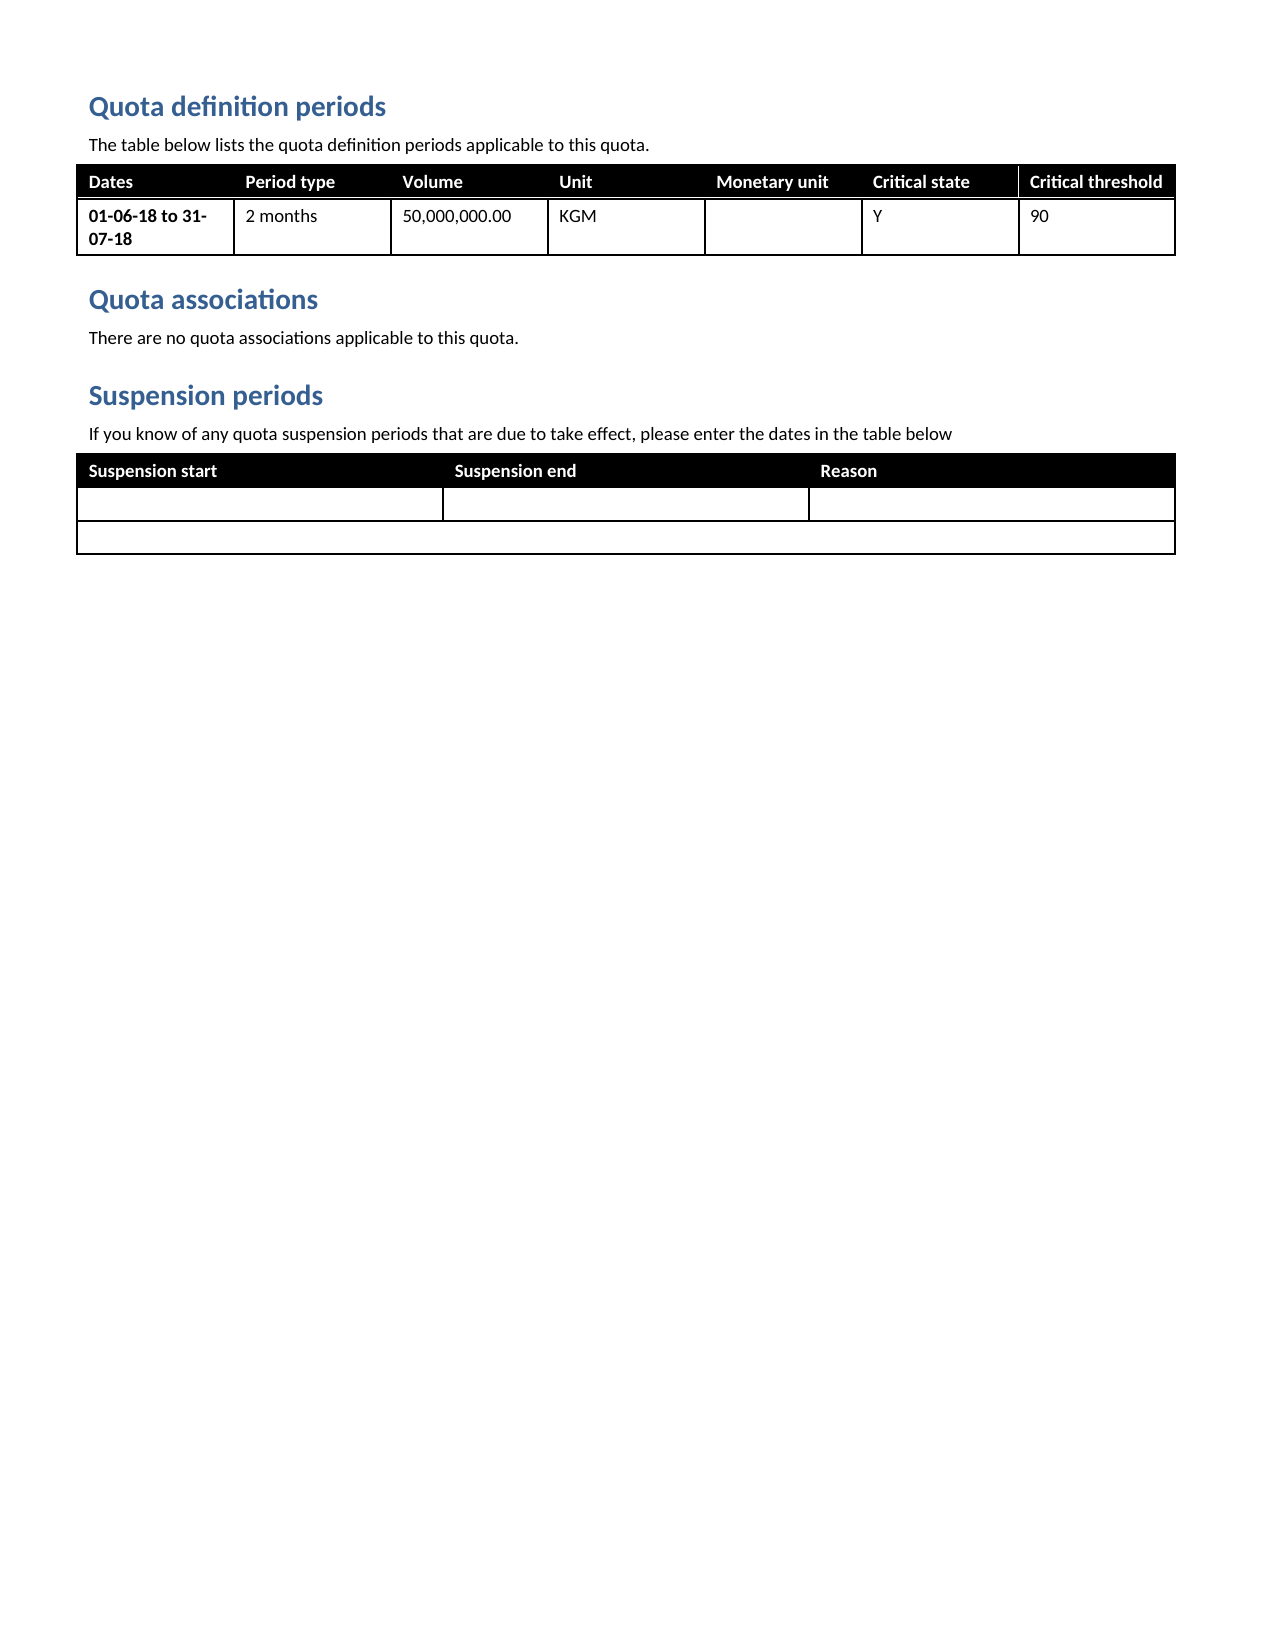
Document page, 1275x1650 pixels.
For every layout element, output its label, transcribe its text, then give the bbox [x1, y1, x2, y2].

table_cell Y [863, 200, 1018, 254]
table_cell 2 months [235, 200, 390, 254]
table_header Period type [234, 166, 391, 197]
table_cell KGM [549, 200, 704, 254]
table_header Reason [809, 455, 1174, 486]
table_header Critical threshold [1019, 166, 1174, 197]
subtitle Quota definition periods [88, 88, 1186, 124]
table_cell [78, 488, 442, 519]
subtitle Quota associations [88, 281, 1186, 316]
table_header Suspension start [78, 455, 443, 486]
table_header Monetary unit [705, 166, 862, 197]
table_header Suspension end [443, 455, 809, 486]
table_cell [706, 200, 861, 254]
table_cell [809, 522, 1174, 553]
table_cell [443, 522, 809, 553]
text There are no quota associations applicable to this quota. [88, 326, 1186, 349]
table_header Critical state [862, 166, 1018, 197]
table_cell [810, 488, 1174, 519]
table_cell [444, 488, 808, 519]
table_cell 90 [1020, 200, 1174, 254]
table_cell 50,000,000.00 [392, 200, 547, 254]
table_cell 01-06-18 to 31-07-18 [78, 200, 233, 254]
table_header Unit [548, 166, 705, 197]
subtitle Suspension periods [88, 377, 1186, 413]
text If you know of any quota suspension periods that are due to take effect, please enter the dates in the table below [88, 422, 1186, 445]
table_cell [78, 522, 443, 553]
table_header Volume [391, 166, 548, 197]
text The table below lists the quota definition periods applicable to this quota. [88, 134, 1186, 157]
table_header Dates [78, 166, 234, 197]
